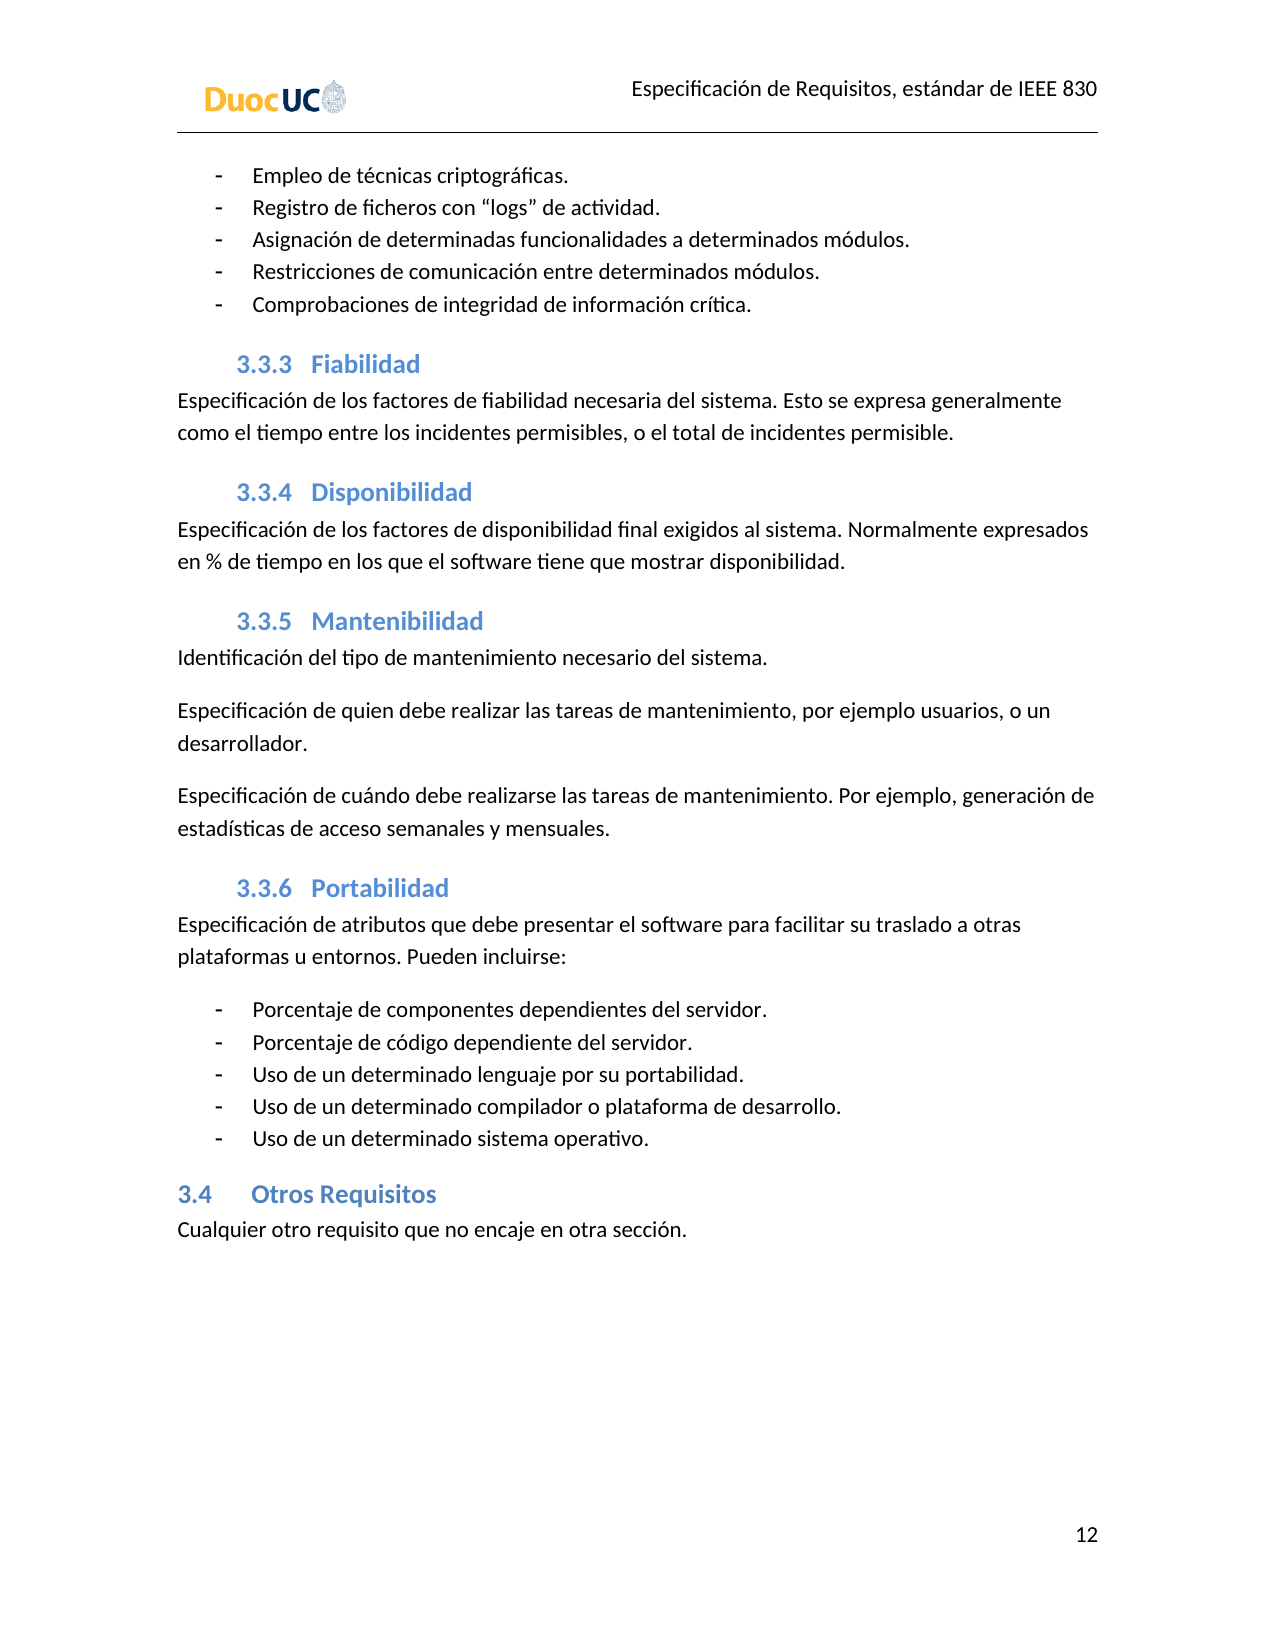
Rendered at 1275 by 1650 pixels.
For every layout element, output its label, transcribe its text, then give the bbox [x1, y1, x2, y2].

list Porcentaje de código dependiente del servidor. [215, 1028, 1098, 1056]
text Cualquier otro requisito que no encaje en otra sección. [177, 1215, 1098, 1243]
list Comprobaciones de integridad de información crítica. [215, 290, 1098, 318]
text Especificación de los factores de fiabilidad necesaria del sistema. Esto se expresa generalmente como el tiempo entre los incidentes permisibles, o el total de incidentes permisible. [177, 386, 1098, 446]
picture [198, 76, 351, 116]
list Restricciones de comunicación entre determinados módulos. [215, 257, 1098, 286]
list Uso de un determinado lenguaje por su portabilidad. [215, 1060, 1098, 1088]
subtitle 3.3.3 Fiabilidad [236, 347, 1098, 380]
list Uso de un determinado compilador o plataforma de desarrollo. [215, 1092, 1098, 1120]
subtitle 3.3.6 Portabilidad [236, 871, 1098, 904]
list Asignación de determinadas funcionalidades a determinados módulos. [215, 225, 1098, 253]
subtitle 3.3.4 Disponibilidad [236, 476, 1098, 508]
text Especificación de quien debe realizar las tareas de mantenimiento, por ejemplo usuarios, o un desarrollador. [177, 696, 1098, 757]
subtitle 3.3.5 Mantenibilidad [236, 604, 1098, 637]
text Identificación del tipo de mantenimiento necesario del sistema. [177, 643, 1098, 671]
list Registro de ficheros con “logs” de actividad. [215, 193, 1098, 221]
subtitle 3.4 Otros Requisitos [177, 1177, 1098, 1210]
list Porcentaje de componentes dependientes del servidor. [215, 996, 1098, 1023]
list Empleo de técnicas criptográficas. [215, 161, 1098, 189]
list Uso de un determinado sistema operativo. [215, 1124, 1098, 1152]
text Especificación de atributos que debe presentar el software para facilitar su traslado a otras plataformas u entornos. Pueden incluirse: [177, 910, 1098, 971]
text Especificación de los factores de disponibilidad final exigidos al sistema. Normalmente expresados en % de tiempo en los que el software tiene que mostrar disponibilidad. [177, 515, 1098, 575]
text Especificación de cuándo debe realizarse las tareas de mantenimiento. Por ejemplo, generación de estadísticas de acceso semanales y mensuales. [177, 782, 1098, 842]
